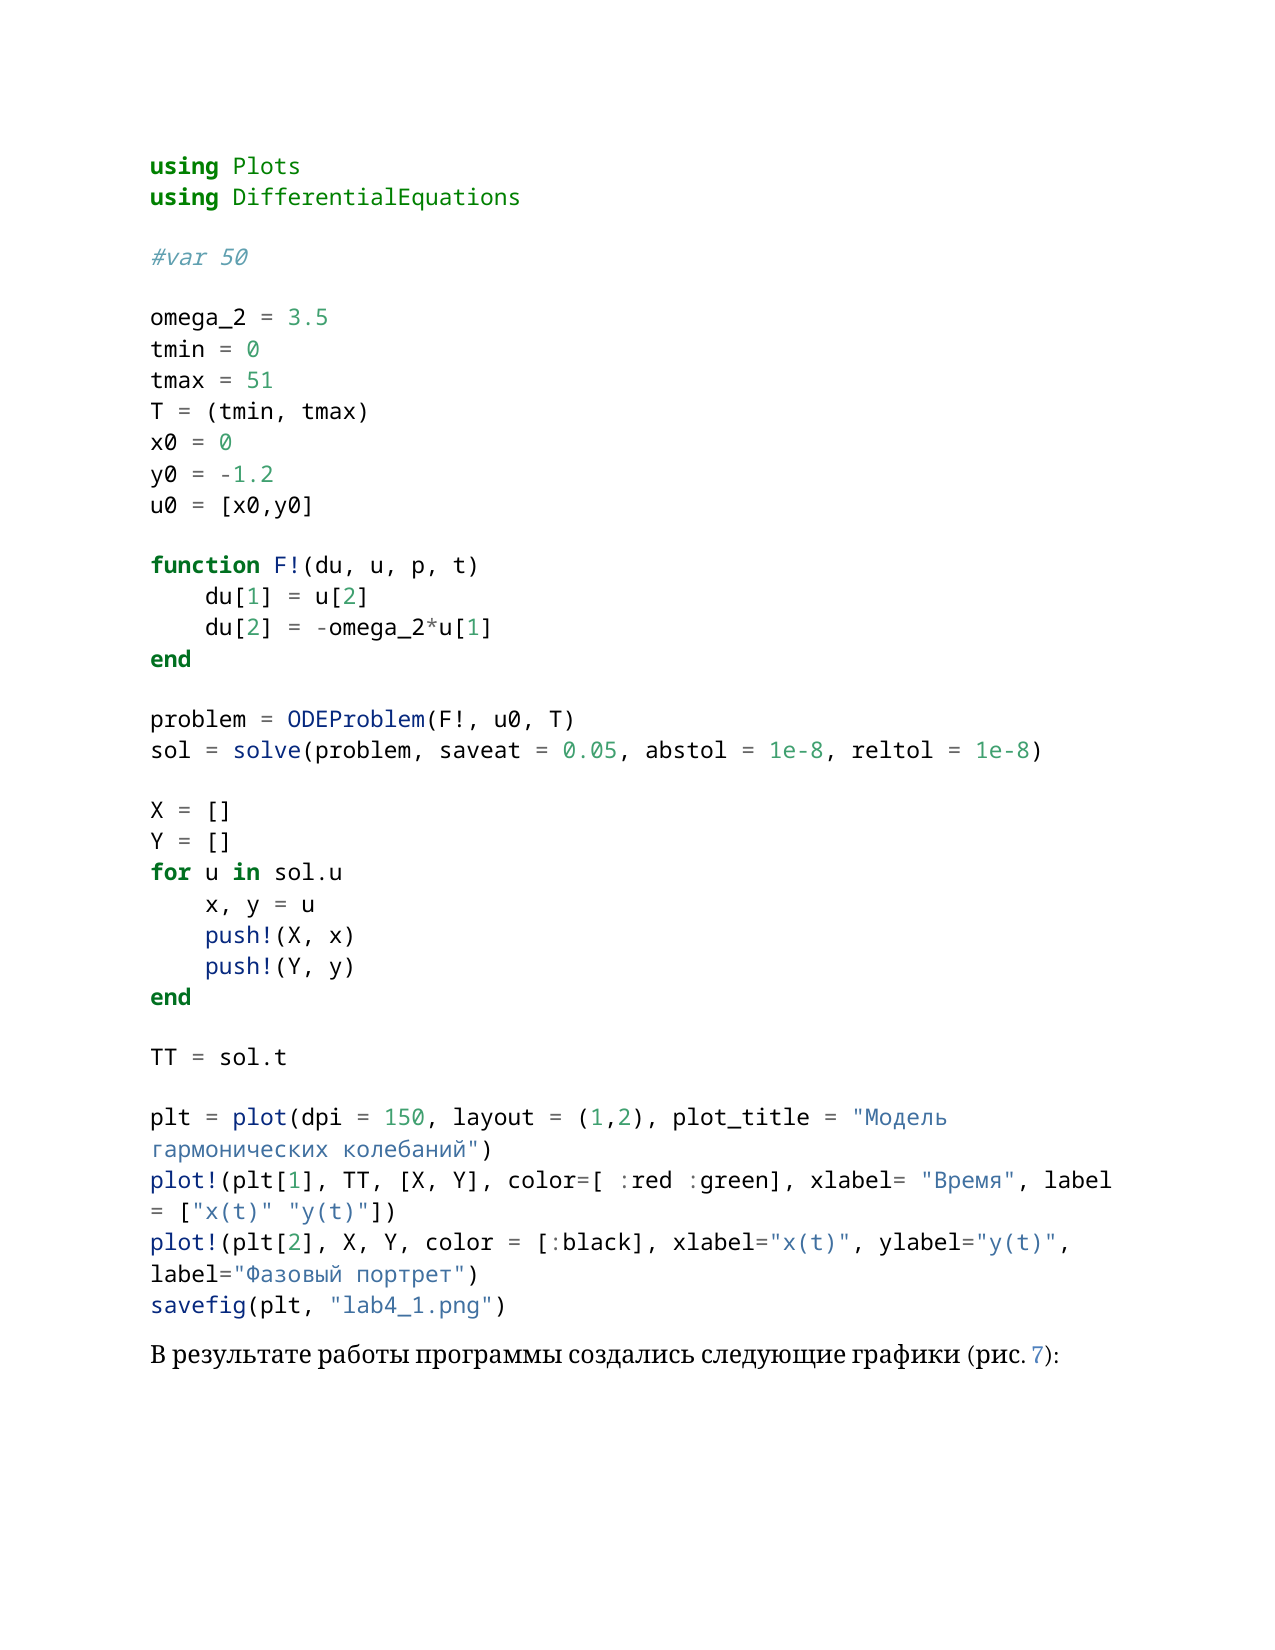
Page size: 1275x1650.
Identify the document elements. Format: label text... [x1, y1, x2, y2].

text В результате работы программы создались следующие графики (рис. 7): [150, 1341, 1125, 1369]
text using Plots using DifferentialEquations #var 50 omega_2 = 3.5 tmin = 0 tmax = 51 T = (tmin, tmax) x0 = 0 y0 = -1.2 u0 = [x0,y0] function F!(du, u, p, t) du[1] = u[2] du[2] = -omega_2*u[1] end problem = ODEProblem(F!, u0, T) sol = solve(problem, saveat = 0.05, abstol = 1e-8, reltol = 1e-8) X = [] Y = [] for u in sol.u x, y = u push!(X, x) push!(Y, y) end TT = sol.t plt = plot(dpi = 150, layout = (1,2), plot_title = "Модель гармонических колебаний") plot!(plt[1], TT, [X, Y], color=[ :red :green], xlabel= "Время", label = ["x(t)" "y(t)"]) plot!(plt[2], X, Y, color = [:black], xlabel="x(t)", ylabel="y(t)", label="Фазовый портрет") savefig(plt, "lab4_1.png") [150, 150, 1125, 1320]
